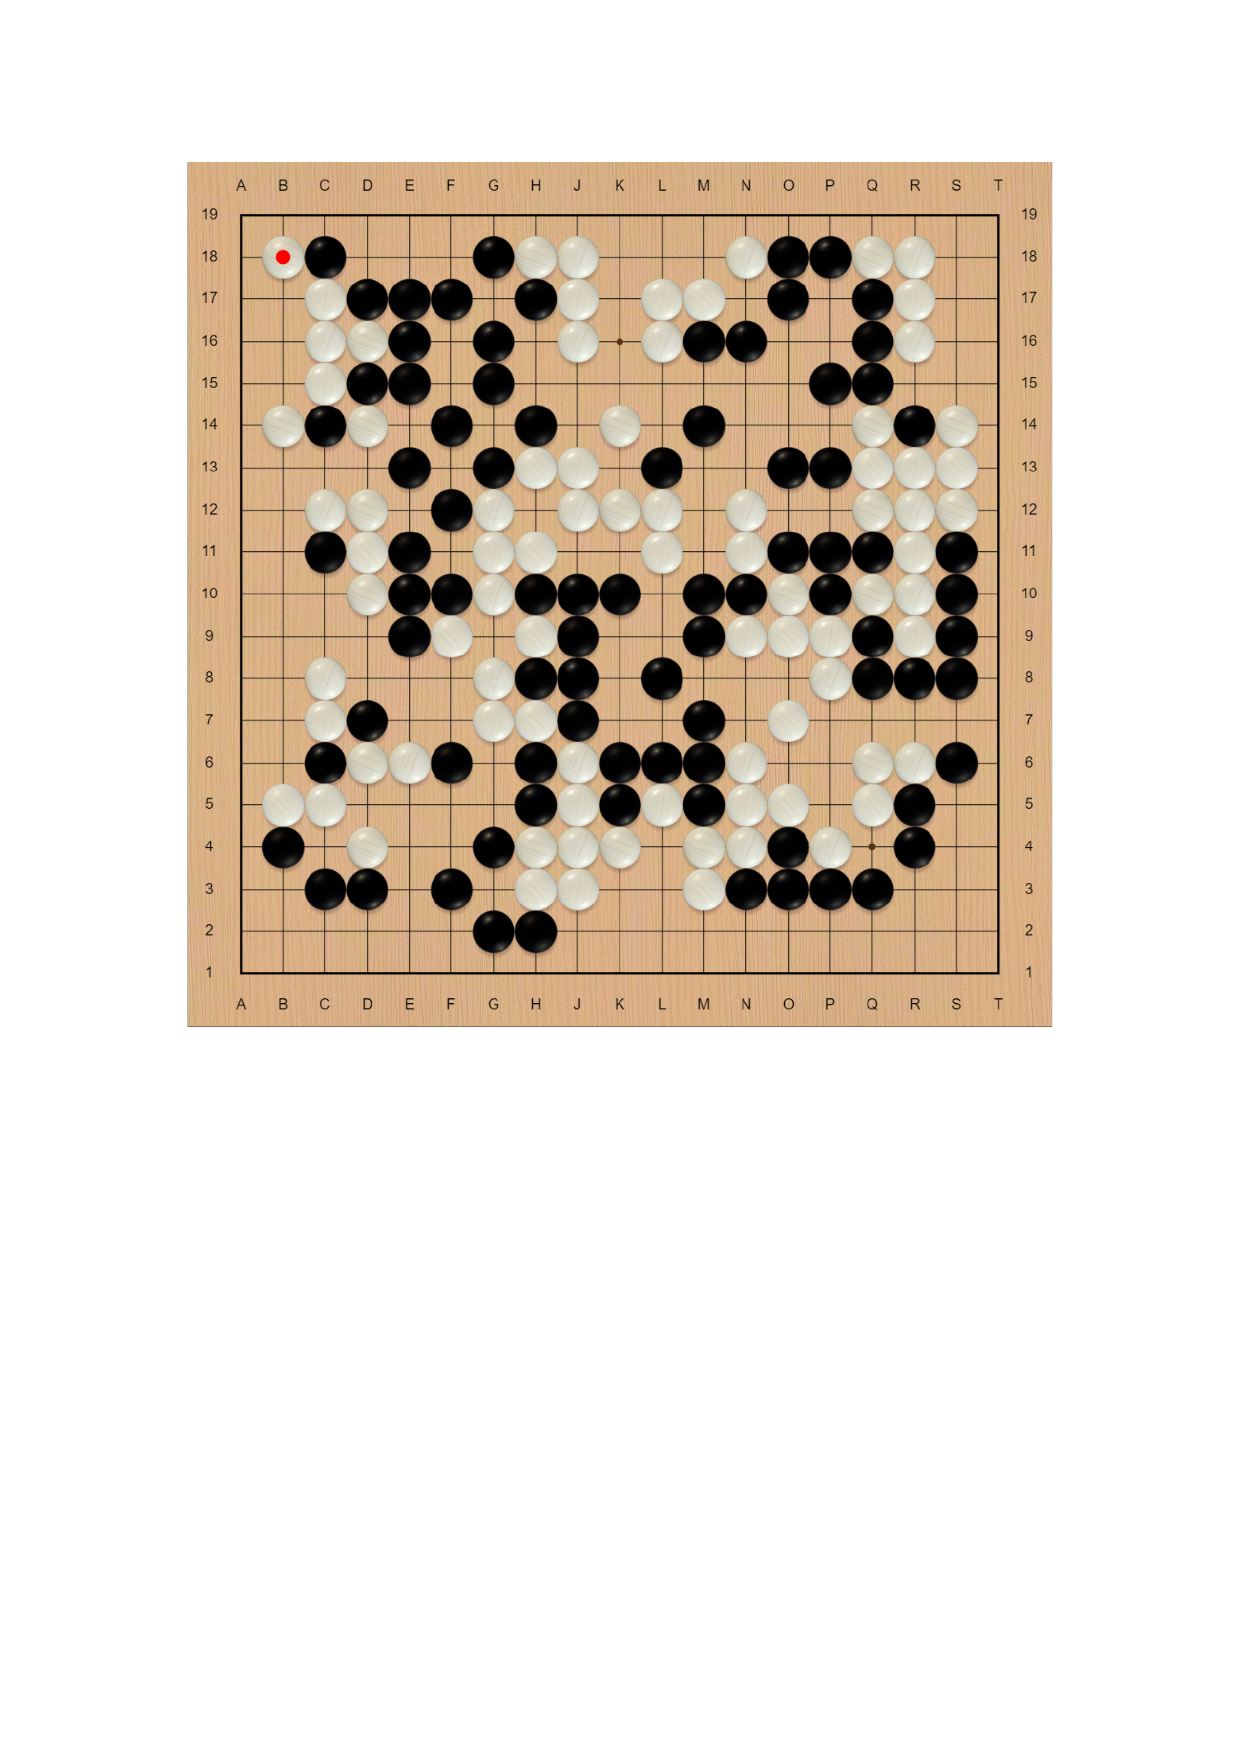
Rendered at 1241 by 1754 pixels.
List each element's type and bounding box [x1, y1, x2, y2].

picture [187, 162, 1053, 1027]
